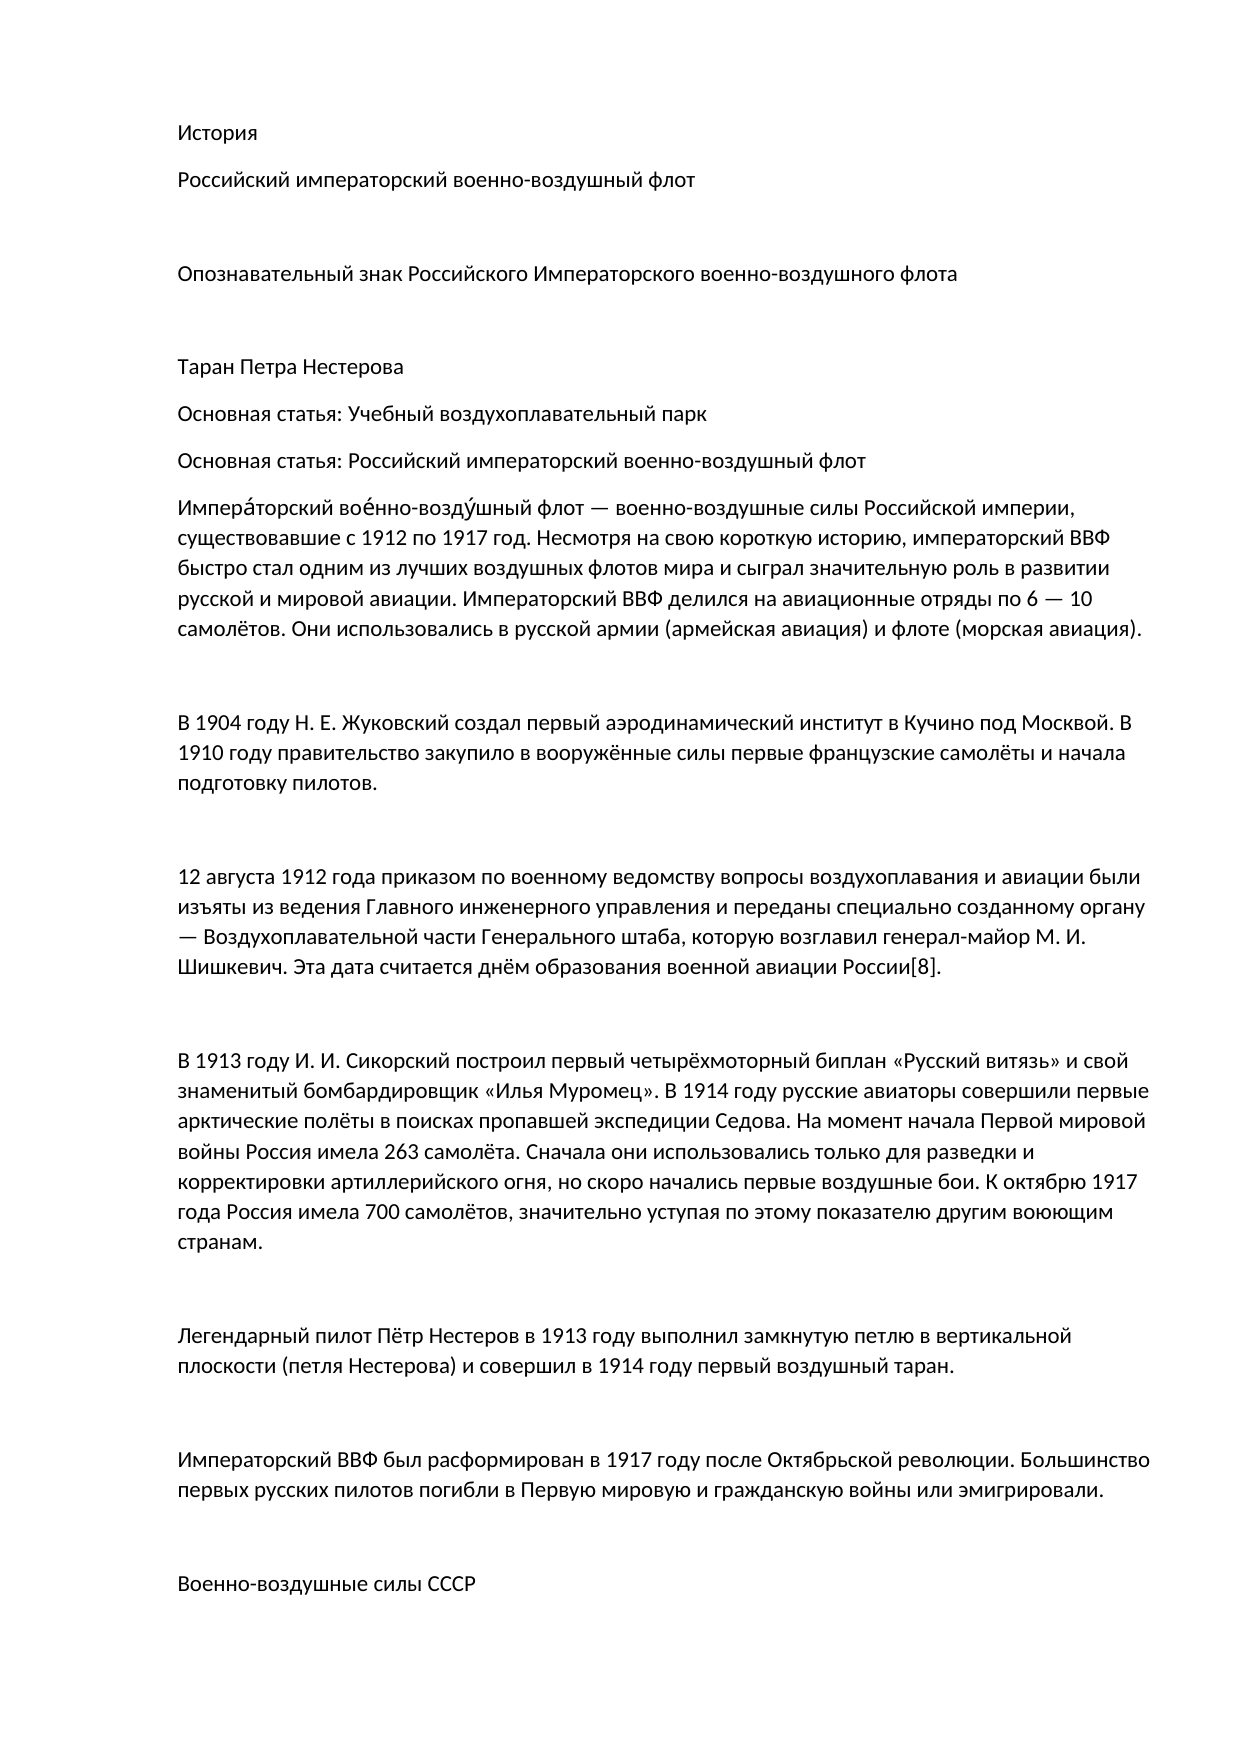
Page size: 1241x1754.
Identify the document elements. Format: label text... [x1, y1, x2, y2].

text Российский императорский военно-воздушный флот [177, 165, 1152, 193]
text В 1904 году Н. Е. Жуковский создал первый аэродинамический институт в Кучино под Москвой. В 1910 году правительство закупило в вооружённые силы первые французские самолёты и начала подготовку пилотов. [177, 708, 1152, 796]
text В 1913 году И. И. Сикорский построил первый четырёхмоторный биплан «Русский витязь» и свой знаменитый бомбардировщик «Илья Муромец». В 1914 году русские авиаторы совершили первые арктические полёты в поисках пропавшей экспедиции Седова. На момент начала Первой мировой войны Россия имела 263 самолёта. Сначала они использовались только для разведки и корректировки артиллерийского огня, но скоро начались первые воздушные бои. К октябрю 1917 года Россия имела 700 самолётов, значительно уступая по этому показателю другим воюющим странам. [177, 1046, 1152, 1256]
text 12 августа 1912 года приказом по военному ведомству вопросы воздухоплавания и авиации были изъяты из ведения Главного инженерного управления и переданы специально созданному органу — Воздухоплавательной части Генерального штаба, которую возглавил генерал-майор М. И. Шишкевич. Эта дата считается днём образования военной авиации России[8]. [177, 862, 1152, 981]
text Легендарный пилот Пётр Нестеров в 1913 году выполнил замкнутую петлю в вертикальной плоскости (петля Нестерова) и совершил в 1914 году первый воздушный таран. [177, 1321, 1152, 1379]
text История [177, 118, 1152, 146]
text Основная статья: Учебный воздухоплавательный парк [177, 399, 1152, 427]
text Военно-воздушные силы СССР [177, 1569, 1152, 1597]
text Опознавательный знак Российского Императорского военно-воздушного флота [177, 259, 1152, 287]
text Императорский ВВФ был расформирован в 1917 году после Октябрьской революции. Большинство первых русских пилотов погибли в Первую мировую и гражданскую войны или эмигрировали. [177, 1445, 1152, 1503]
text Основная статья: Российский императорский военно-воздушный флот [177, 446, 1152, 474]
text Импера́торский вое́нно-возду́шный флот — военно-воздушные силы Российской империи, существовавшие с 1912 по 1917 год. Несмотря на свою короткую историю, императорский ВВФ быстро стал одним из лучших воздушных флотов мира и сыграл значительную роль в развитии русской и мировой авиации. Императорский ВВФ делился на авиационные отряды по 6 — 10 самолётов. Они использовались в русской армии (армейская авиация) и флоте (морская авиация). [177, 493, 1152, 642]
text Таран Петра Нестерова [177, 352, 1152, 381]
